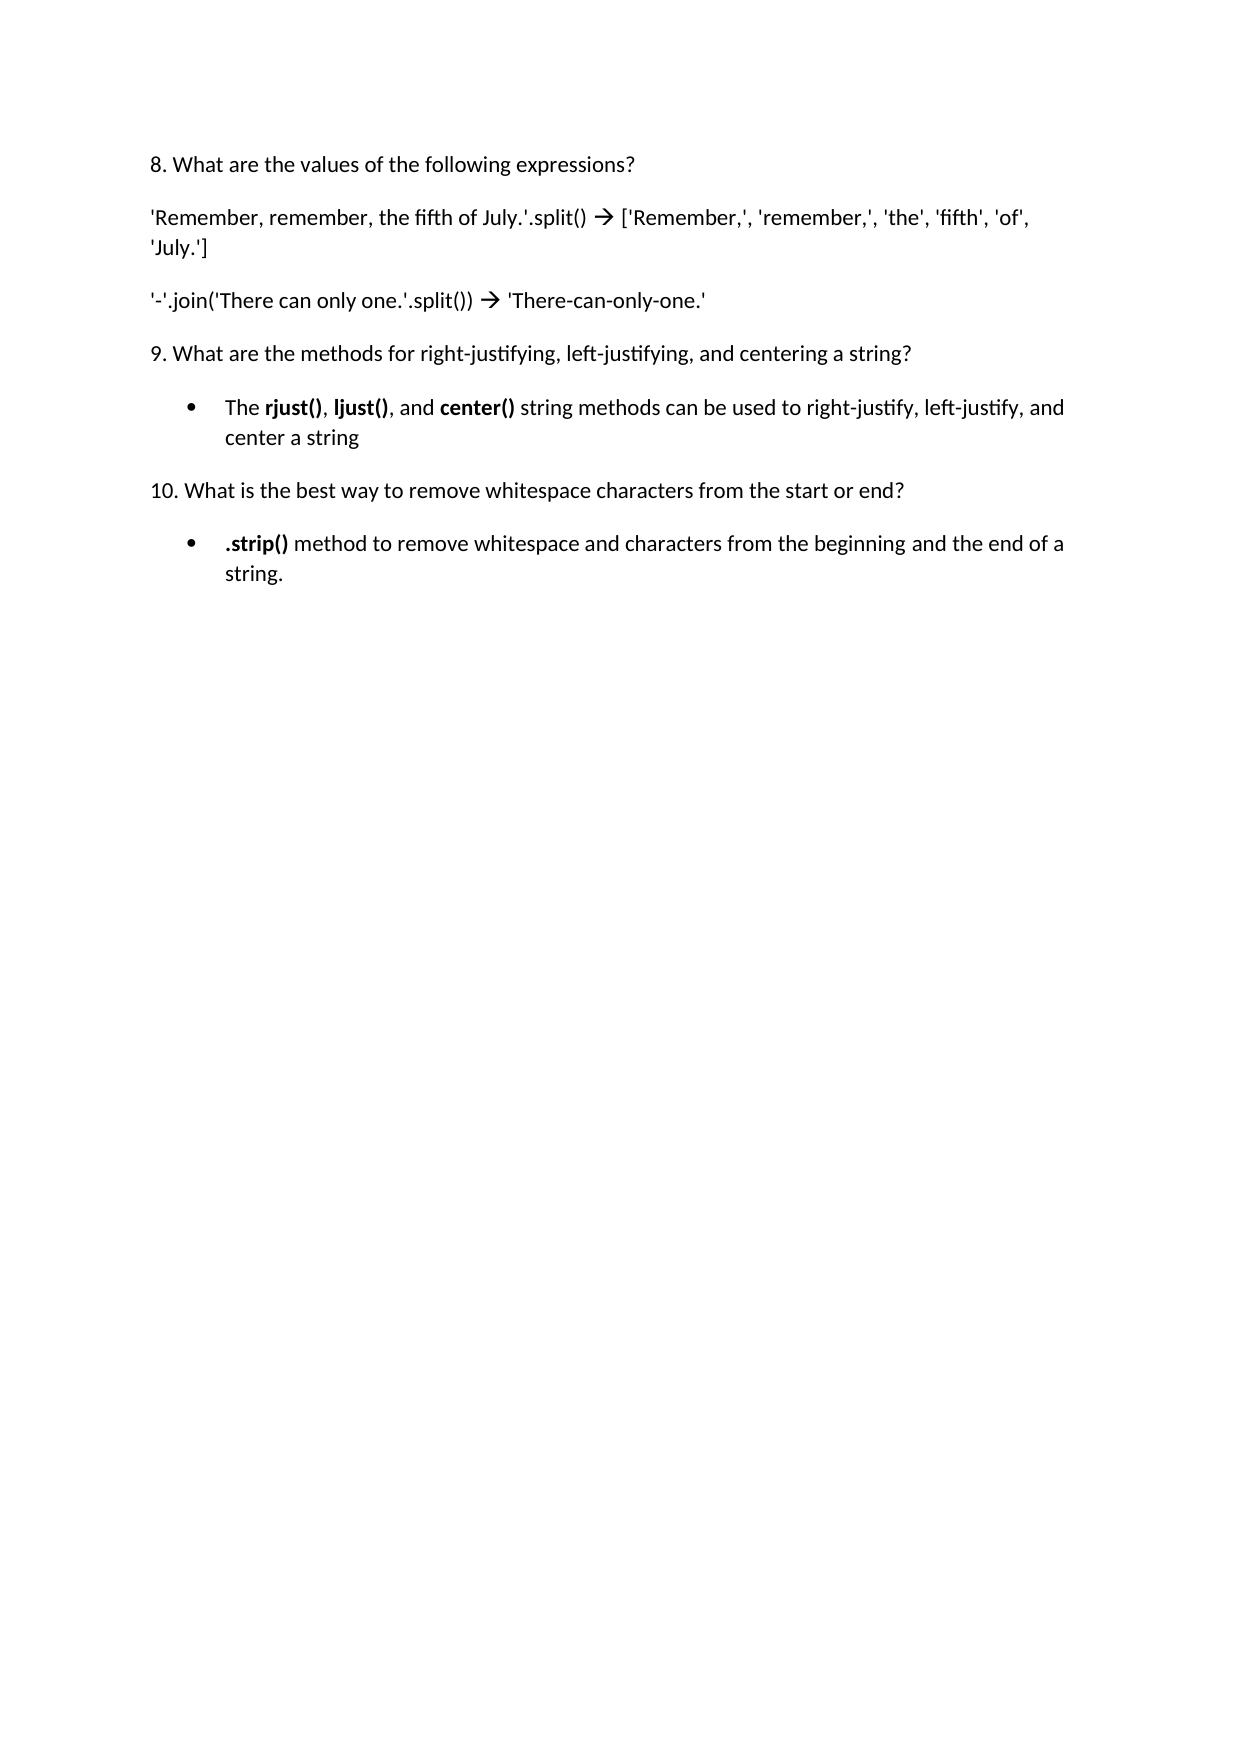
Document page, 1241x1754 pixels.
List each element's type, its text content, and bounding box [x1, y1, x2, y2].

text 8. What are the values of the following expressions? [150, 150, 1090, 178]
list The rjust(), ljust(), and center() string methods can be used to right-justify, left-justify, and center a string [187, 393, 1090, 451]
list .strip() method to remove whitespace and characters from the beginning and the end of a string. [187, 529, 1090, 587]
text 10. What is the best way to remove whitespace characters from the start or end? [150, 476, 1090, 504]
text 9. What are the methods for right-justifying, left-justifying, and centering a string? [150, 339, 1090, 368]
text 'Remember, remember, the fifth of July.'.split() ['Remember,', 'remember,', 'the', 'fifth', 'of', 'July.'] [150, 203, 1090, 261]
text '-'.join('There can only one.'.split()) 'There-can-only-one.' [150, 286, 1090, 314]
